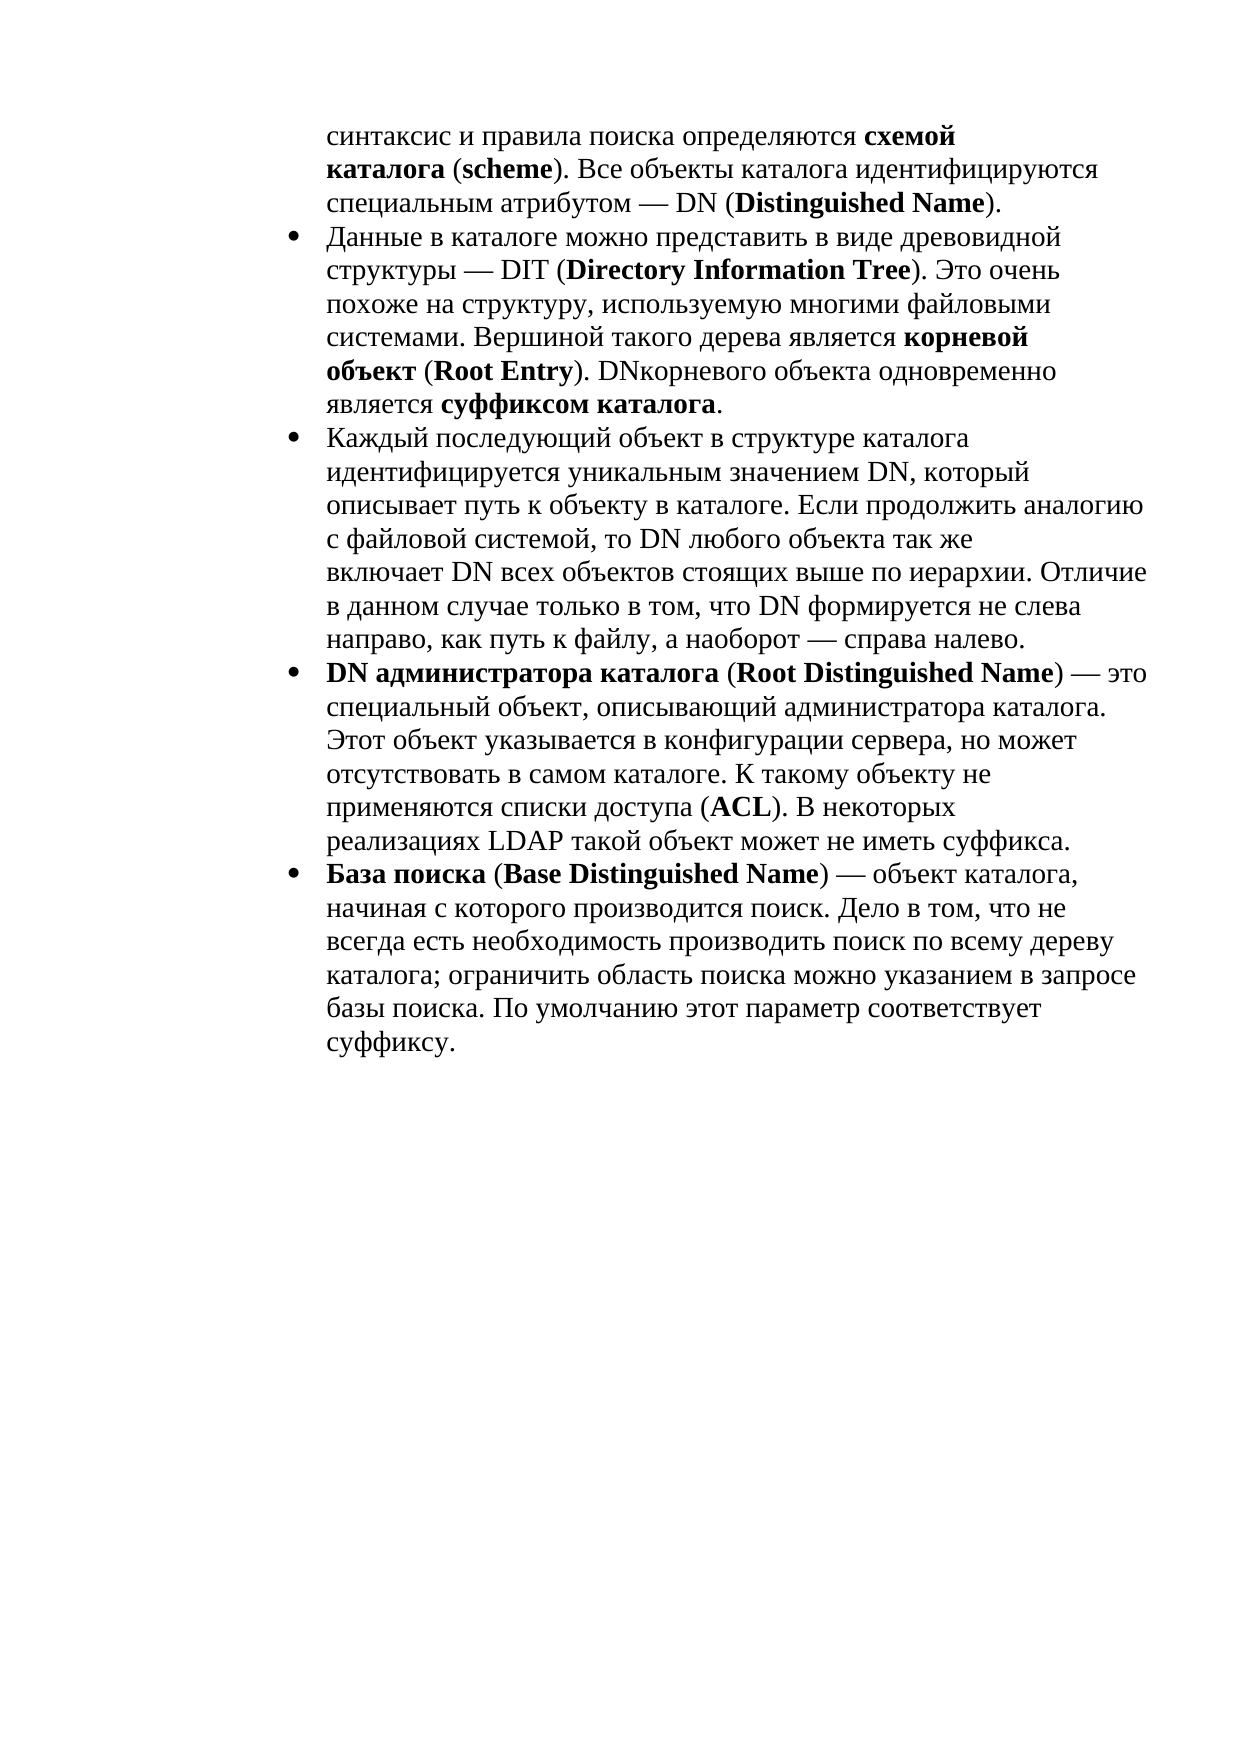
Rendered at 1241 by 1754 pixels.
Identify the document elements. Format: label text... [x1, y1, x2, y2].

list База поиска (Base Distinguished Name) — объект каталога, начиная с которого производится поиск. Дело в том, что не всегда есть необходимость производить поиск по всему дереву каталога; ограничить область поиска можно указанием в запросе базы поиска. По умолчанию этот параметр соответствует суффиксу. [288, 856, 1152, 1058]
list Данные в каталоге можно представить в виде древовидной структуры — DIT (Directory Information Tree). Это очень похоже на структуру, используемую многими файловыми системами. Вершиной такого дерева является корневой объект (Root Entry). DNкорневого объекта одновременно является суффиксом каталога. [288, 219, 1152, 420]
list DN администратора каталога (Root Distinguished Name) — это специальный объект, описывающий администратора каталога. Этот объект указывается в конфигурации сервера, но может отсутствовать в самом каталоге. К такому объекту не применяются списки доступа (ACL). В некоторых реализациях LDAP такой объект может не иметь суффикса. [288, 655, 1152, 856]
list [288, 118, 1152, 219]
list Каждый последующий объект в структуре каталога идентифицируется уникальным значением DN, который описывает путь к объекту в каталоге. Если продолжить аналогию с файловой системой, то DN любого объекта так же включает DN всех объектов стоящих выше по иерархии. Отличие в данном случае только в том, что DN формируется не слева направо, как путь к файлу, а наоборот — справа налево. [288, 420, 1152, 655]
